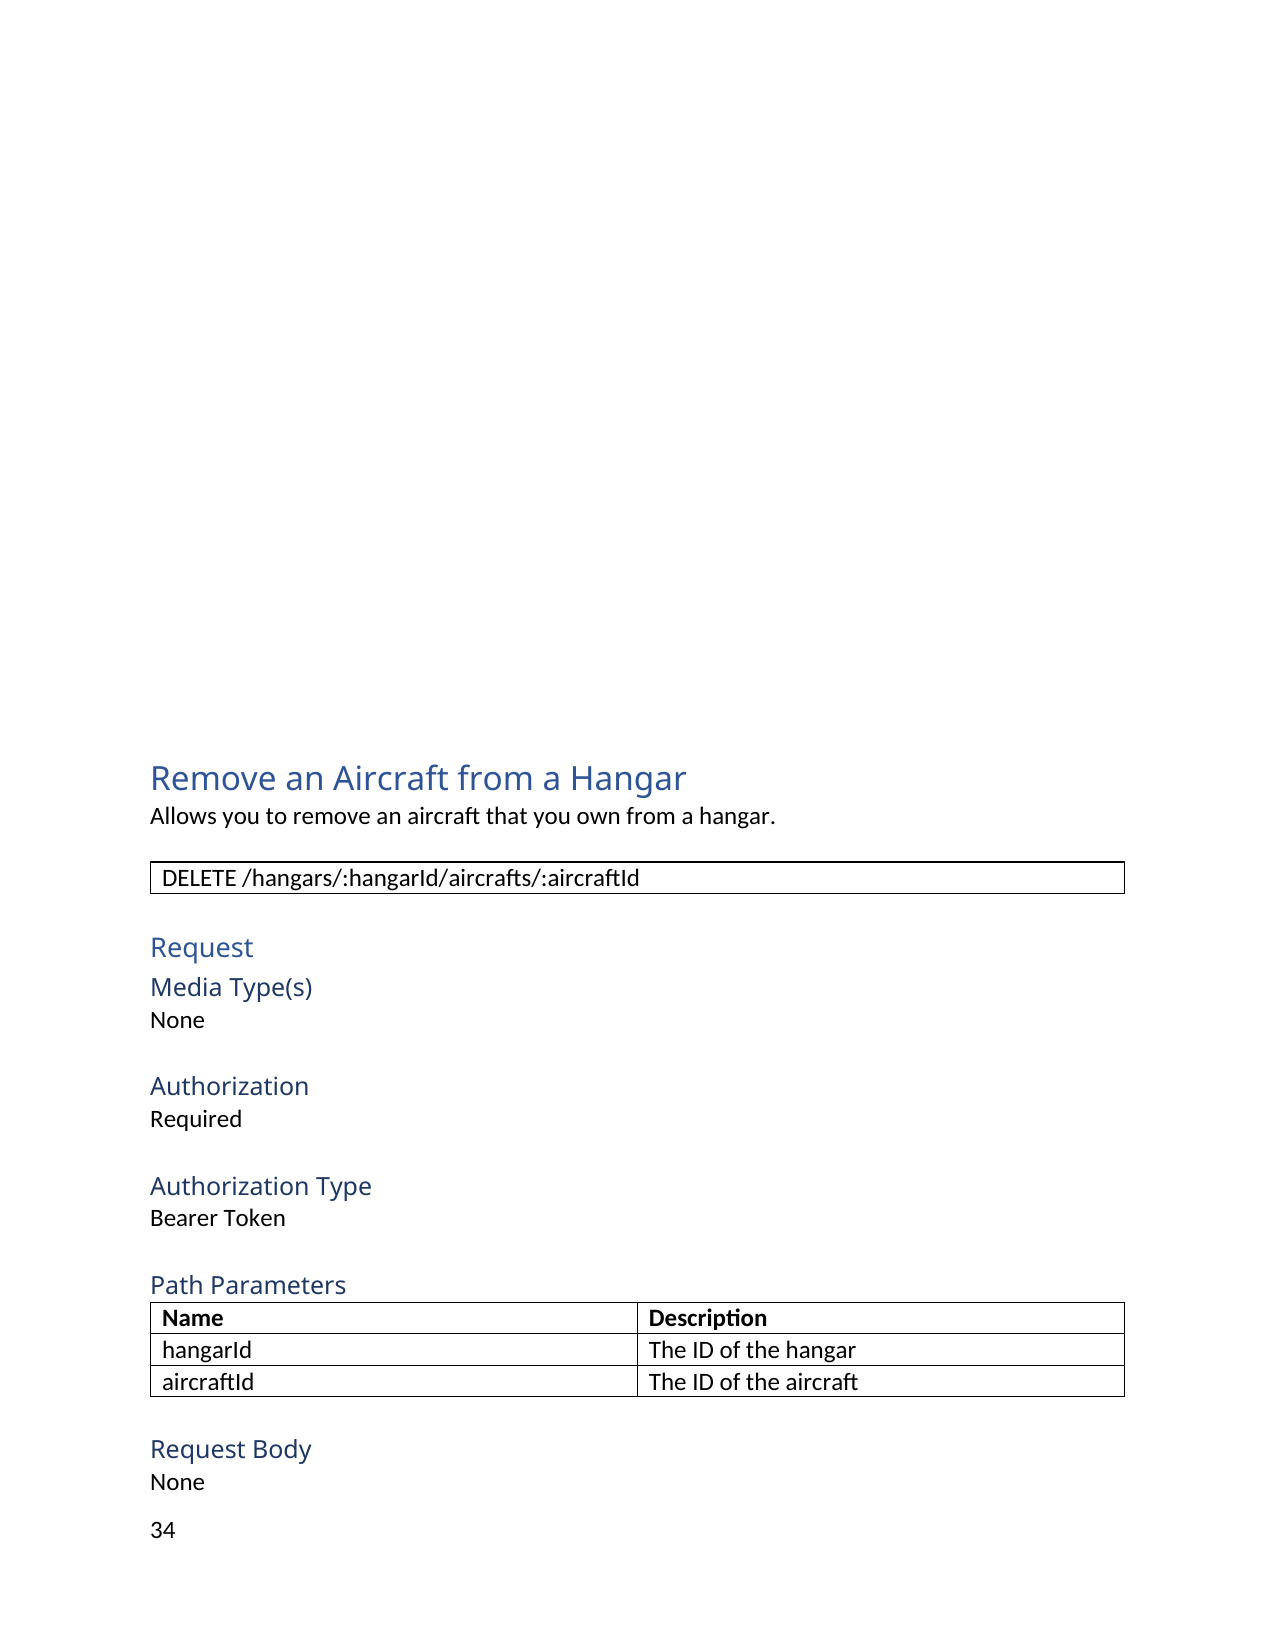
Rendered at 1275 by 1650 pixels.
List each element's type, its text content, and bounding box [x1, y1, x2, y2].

table_cell The ID of the hangar [638, 1334, 1124, 1365]
subtitle Authorization Type [150, 1168, 1125, 1202]
text None [150, 1466, 1125, 1497]
text None [150, 1004, 1125, 1034]
subtitle Remove an Aircraft from a Hangar [150, 755, 1125, 800]
subtitle Authorization [150, 1069, 1125, 1103]
subtitle Media Type(s) [150, 970, 1125, 1004]
text Required [150, 1103, 1125, 1133]
table_cell aircraftId [151, 1366, 637, 1396]
table_header DELETE /hangars/:hangarId/aircrafts/:aircraftId [151, 863, 1124, 893]
subtitle Request Body [150, 1432, 1125, 1466]
subtitle Path Parameters [150, 1267, 1125, 1302]
table_cell hangarId [151, 1334, 637, 1365]
table_header Description [638, 1303, 1124, 1333]
subtitle Request [150, 929, 1125, 966]
text Allows you to remove an aircraft that you own from a hangar. [150, 800, 1125, 831]
text Bearer Token [150, 1202, 1125, 1233]
table_header Name [151, 1303, 637, 1333]
table_cell The ID of the aircraft [638, 1366, 1124, 1396]
